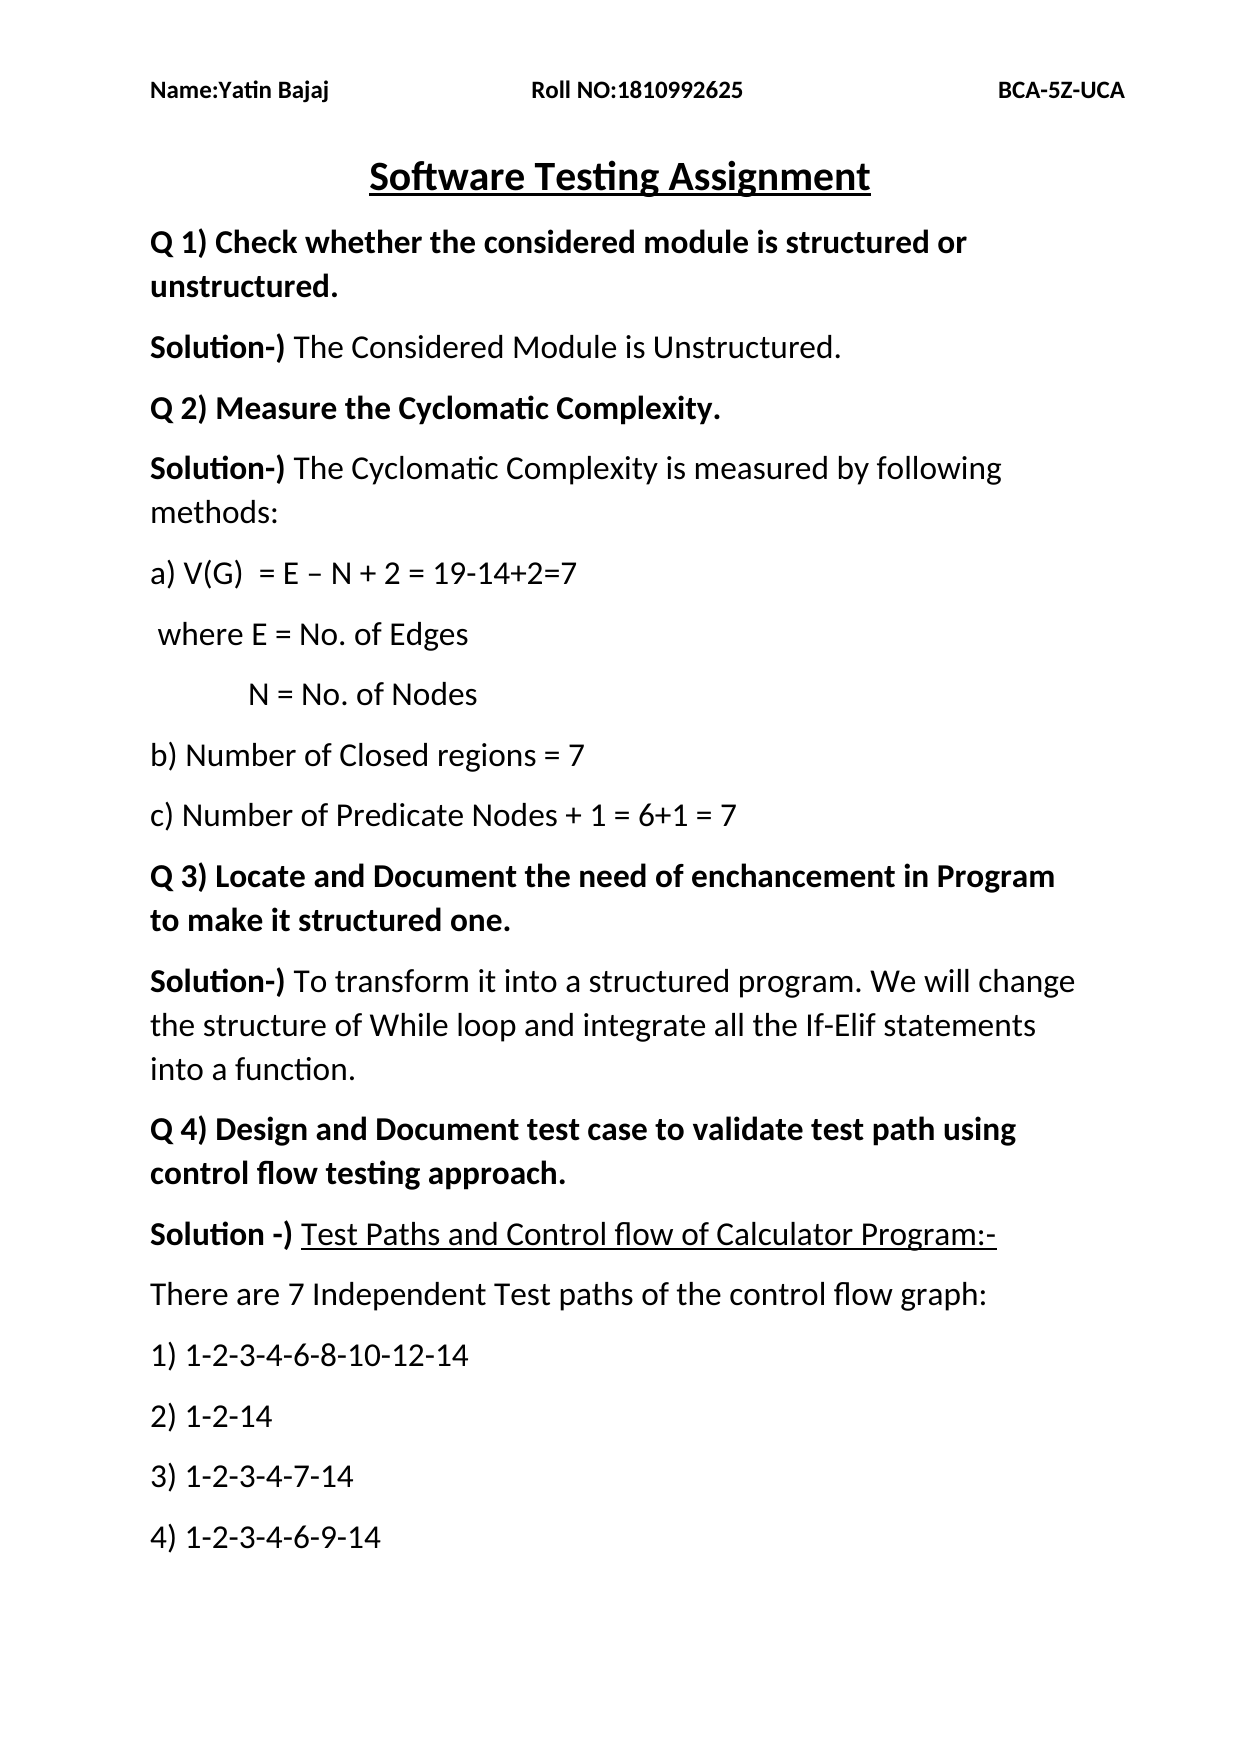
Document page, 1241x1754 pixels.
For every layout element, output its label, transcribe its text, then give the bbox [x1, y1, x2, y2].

text b) Number of Closed regions = 7 [150, 734, 1090, 774]
text Q 1) Check whether the considered module is structured or unstructured. [150, 222, 1090, 306]
text a) V(G) = E – N + 2 = 19-14+2=7 [150, 552, 1090, 593]
text Solution-) The Cyclomatic Complexity is measured by following methods: [150, 447, 1090, 532]
text N = No. of Nodes [150, 673, 1090, 714]
text Software Testing Assignment [150, 150, 1090, 201]
text Q 4) Design and Document test case to validate test path using control flow testing approach. [150, 1108, 1090, 1193]
text 3) 1-2-3-4-7-14 [150, 1455, 1090, 1496]
text Solution-) To transform it into a structured program. We will change the structure of While loop and integrate all the If-Elif statements into a function. [150, 960, 1090, 1088]
text where E = No. of Edges [150, 613, 1090, 653]
text Q 3) Locate and Document the need of enchancement in Program to make it structured one. [150, 855, 1090, 940]
text c) Number of Predicate Nodes + 1 = 6+1 = 7 [150, 794, 1090, 835]
text 2) 1-2-14 [150, 1395, 1090, 1435]
text 1) 1-2-3-4-6-8-10-12-14 [150, 1334, 1090, 1375]
text Solution-) The Considered Module is Unstructured. [150, 326, 1090, 367]
text There are 7 Independent Test paths of the control flow graph: [150, 1273, 1090, 1314]
text 4) 1-2-3-4-6-9-14 [150, 1516, 1090, 1557]
text Q 2) Measure the Cyclomatic Complexity. [150, 387, 1090, 427]
text Solution -) Test Paths and Control flow of Calculator Program:- [150, 1213, 1090, 1253]
